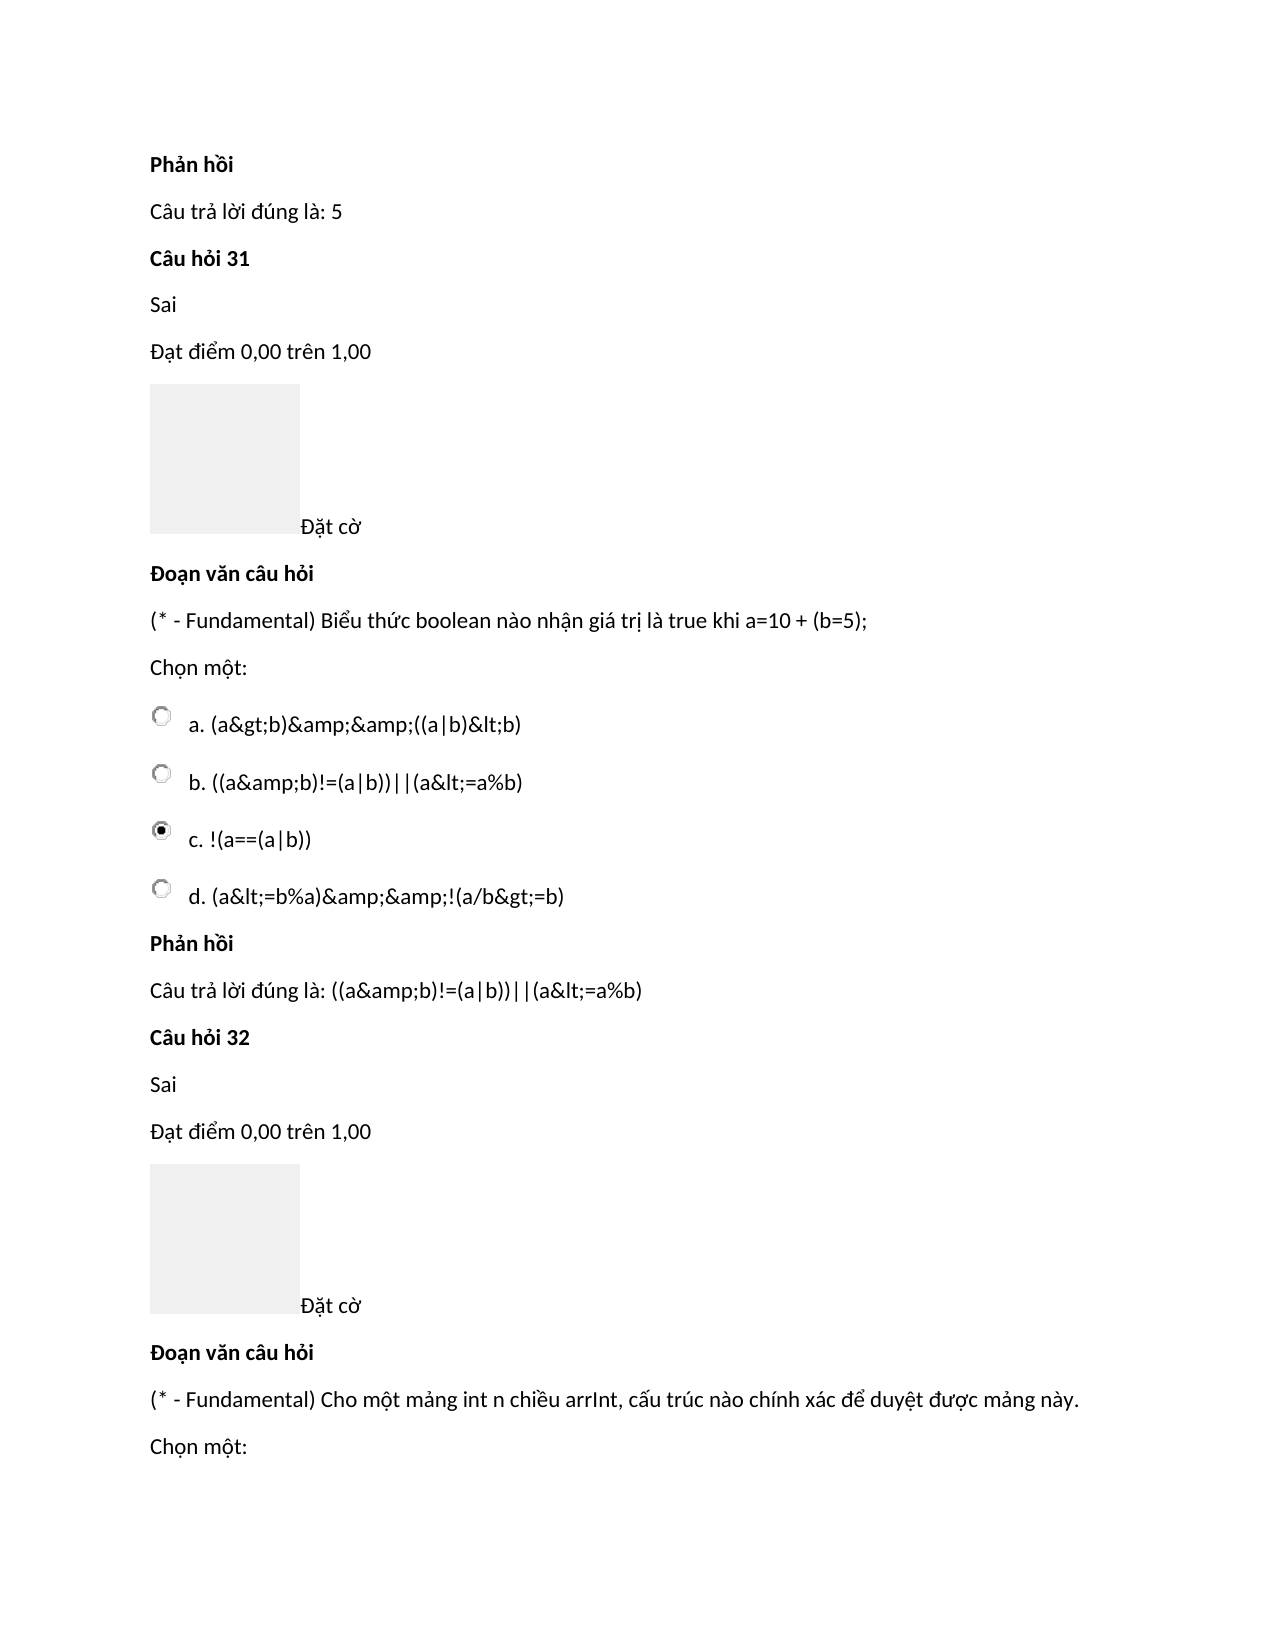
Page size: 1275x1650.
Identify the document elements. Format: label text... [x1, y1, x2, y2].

text (* - Fundamental) Cho một mảng int n chiều arrInt, cấu trúc nào chính xác để duyệt được mảng này. [150, 1385, 1125, 1413]
text Câu trả lời đúng là: ((a&amp;b)!=(a|b))||(a&lt;=a%b) [150, 976, 1125, 1004]
text b. ((a&amp;b)!=(a|b))||(a&lt;=a%b) [150, 757, 1125, 796]
text Câu trả lời đúng là: 5 [150, 197, 1125, 225]
text (* - Fundamental) Biểu thức boolean nào nhận giá trị là true khi a=10 + (b=5); [150, 606, 1125, 634]
text Câu hỏi 31 [150, 244, 1125, 272]
text c. !(a==(a|b)) [150, 814, 1125, 853]
text Phản hồi [150, 150, 1125, 178]
text Chọn một: [150, 1432, 1125, 1460]
text a. (a&gt;b)&amp;&amp;((a|b)&lt;b) [150, 700, 1125, 738]
text Đoạn văn câu hỏi [150, 559, 1125, 587]
text d. (a&lt;=b%a)&amp;&amp;!(a/b&gt;=b) [150, 872, 1125, 910]
text Đạt điểm 0,00 trên 1,00 [150, 1117, 1125, 1145]
text Chọn một: [150, 653, 1125, 681]
text Sai [150, 1070, 1125, 1098]
text Sai [150, 291, 1125, 319]
text Đặt cờ [150, 384, 1125, 540]
text Câu hỏi 32 [150, 1023, 1125, 1051]
text Phản hồi [150, 929, 1125, 957]
text Đạt điểm 0,00 trên 1,00 [150, 337, 1125, 366]
text Đoạn văn câu hỏi [150, 1338, 1125, 1366]
text Đặt cờ [150, 1164, 1125, 1319]
